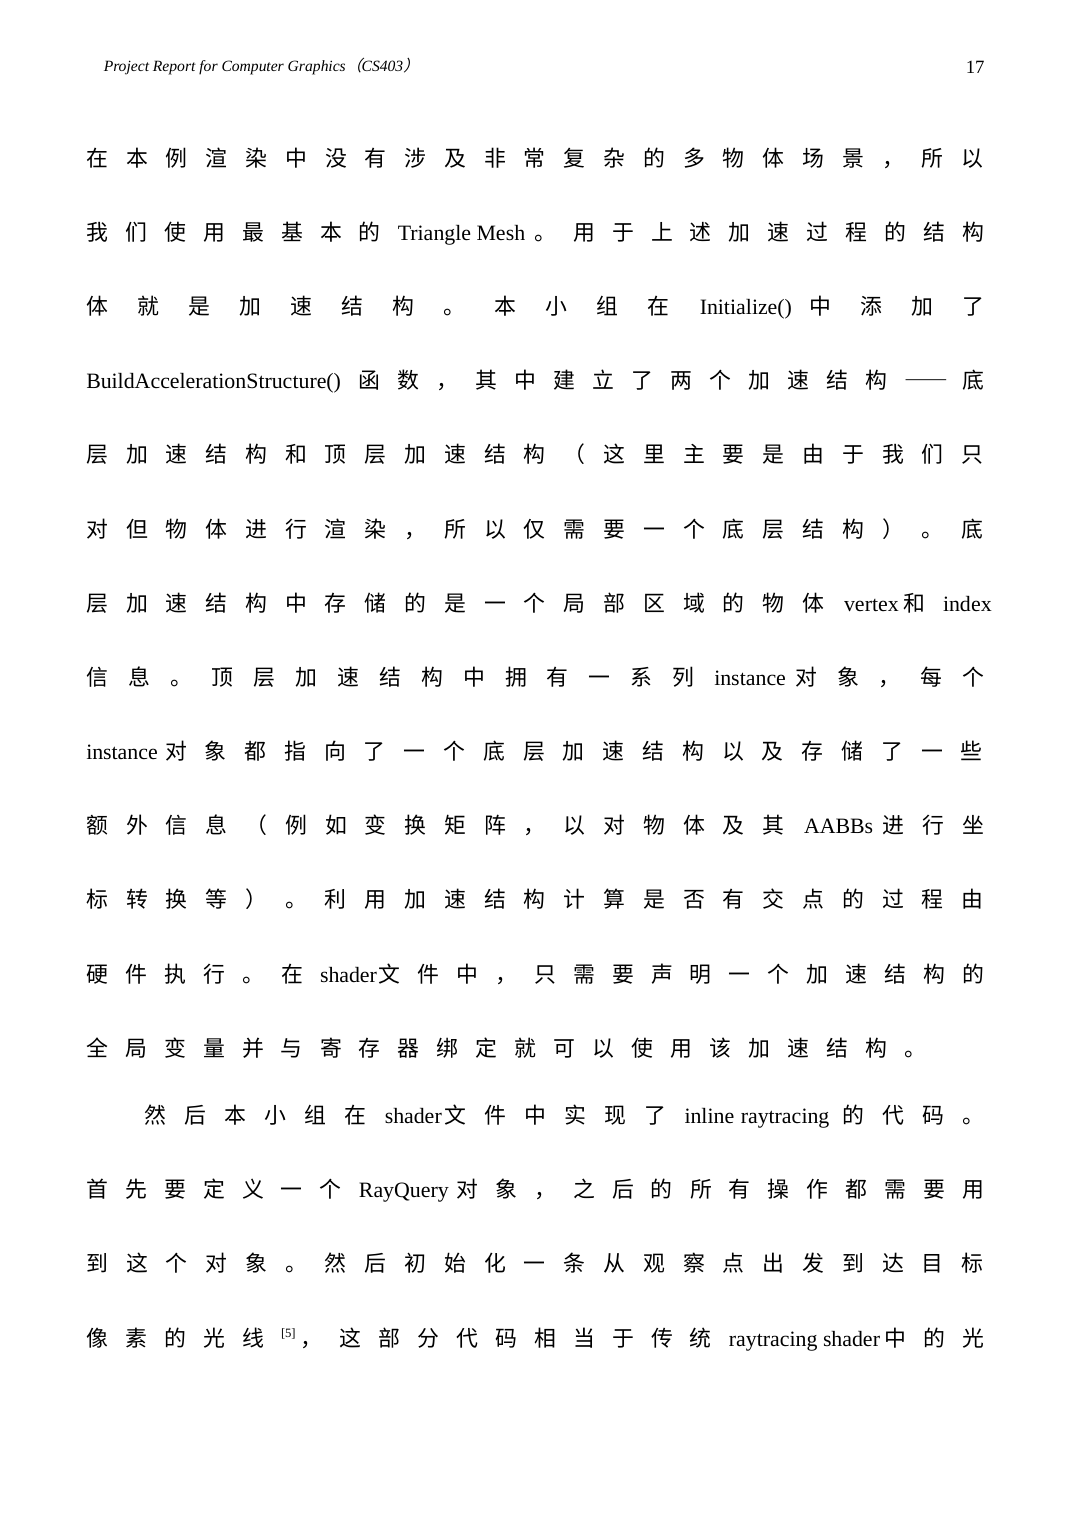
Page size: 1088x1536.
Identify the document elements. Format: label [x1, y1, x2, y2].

text [86, 127, 1001, 1076]
text [86, 1084, 1001, 1366]
